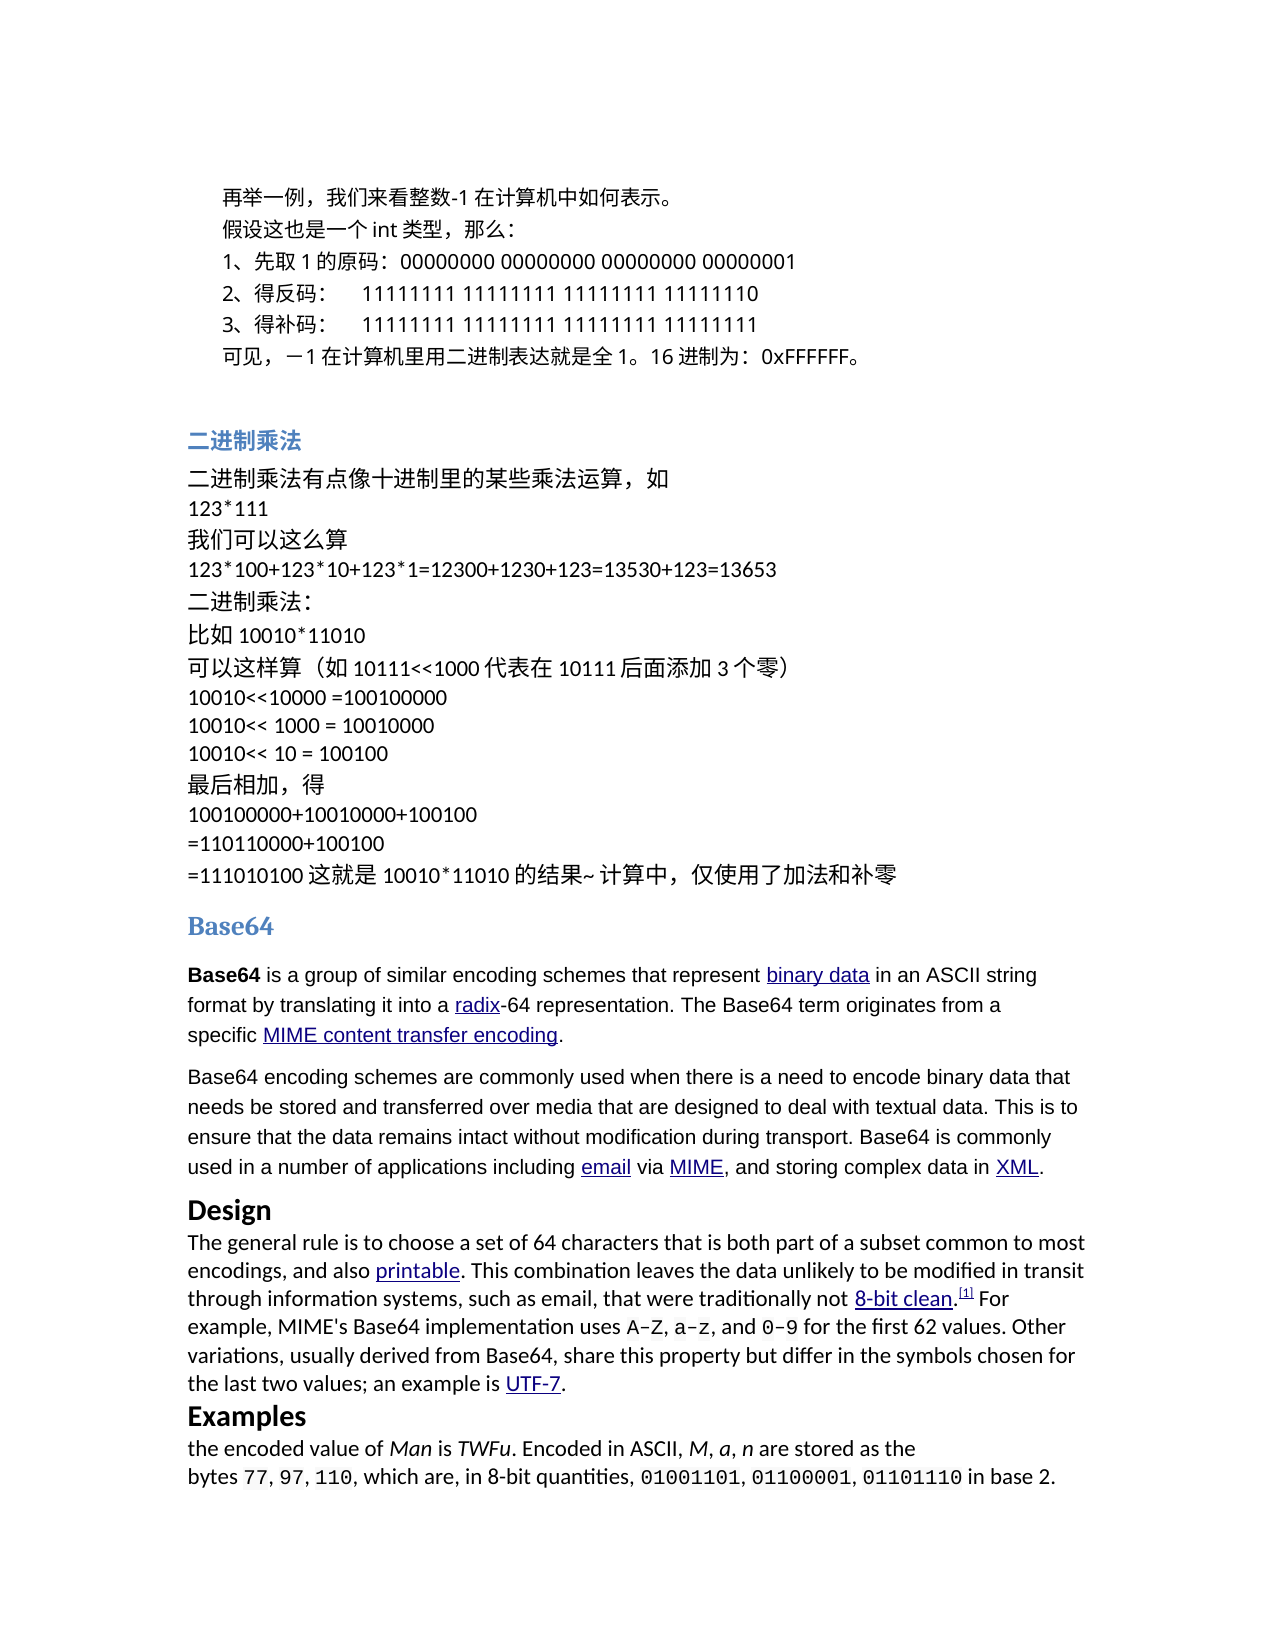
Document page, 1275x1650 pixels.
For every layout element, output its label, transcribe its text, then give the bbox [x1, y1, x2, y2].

text 我们可以这么算 [187, 522, 1087, 556]
text 10010<< 1000 = 10010000 [187, 711, 1087, 739]
text 10010<< 10 = 100100 [187, 739, 1087, 767]
text 1、先取1的原码：00000000 00000000 00000000 00000001 [191, 245, 1084, 275]
subtitle 二进制乘法 [187, 423, 1087, 456]
text 假设这也是一个int类型，那么： [191, 213, 1084, 243]
text 123*111 [187, 494, 1087, 522]
text 最后相加，得 [187, 767, 1087, 801]
text 二进制乘法： [187, 584, 1087, 617]
text Base64 is a group of similar encoding schemes that represent binary data in an ASCII string format by translating it into a radix-64 representation. The Base64 term originates from a specific MIME content transfer encoding. [187, 956, 1087, 1046]
text 可见，－1在计算机里用二进制表达就是全1。16进制为：0xFFFFFF。 [191, 341, 1084, 371]
text The general rule is to choose a set of 64 characters that is both part of a subset common to most encodings, and also printable. This combination leaves the data unlikely to be modified in transit through information systems, such as email, that were traditionally not 8-bit clean.[1] For example, MIME's Base64 implementation uses A–Z, a–z, and 0–9 for the first 62 values. Other variations, usually derived from Base64, share this property but differ in the symbols chosen for the last two values; an example is UTF-7. [187, 1228, 1087, 1397]
text Examples [187, 1397, 1087, 1434]
text 可以这样算（如10111<<1000代表在10111后面添加3个零） [187, 650, 1087, 683]
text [187, 1434, 1087, 1490]
text Design [187, 1191, 1087, 1228]
subtitle Base64 [187, 911, 1087, 942]
text 100100000+10010000+100100 [187, 801, 1087, 829]
text 二进制乘法有点像十进制里的某些乘法运算，如 [187, 461, 1087, 494]
text 比如10010*11010 [187, 617, 1087, 650]
text 10010<<10000 =100100000 [187, 683, 1087, 711]
text 123*100+123*10+123*1=12300+1230+123=13530+123=13653 [187, 556, 1087, 584]
text =111010100 这就是10010*11010的结果~ 计算中，仅使用了加法和补零 [187, 857, 1087, 890]
text =110110000+100100 [187, 829, 1087, 857]
text 2、得反码： 11111111 11111111 11111111 11111110 [191, 277, 1084, 307]
text Base64 encoding schemes are commonly used when there is a need to encode binary data that needs be stored and transferred over media that are designed to deal with textual data. This is to ensure that the data remains intact without modification during transport. Base64 is commonly used in a number of applications including email via MIME, and storing complex data in XML. [187, 1059, 1087, 1179]
text 再举一例，我们来看整数-1在计算机中如何表示。 [191, 181, 1084, 212]
text 3、得补码： 11111111 11111111 11111111 11111111 [191, 309, 1084, 339]
